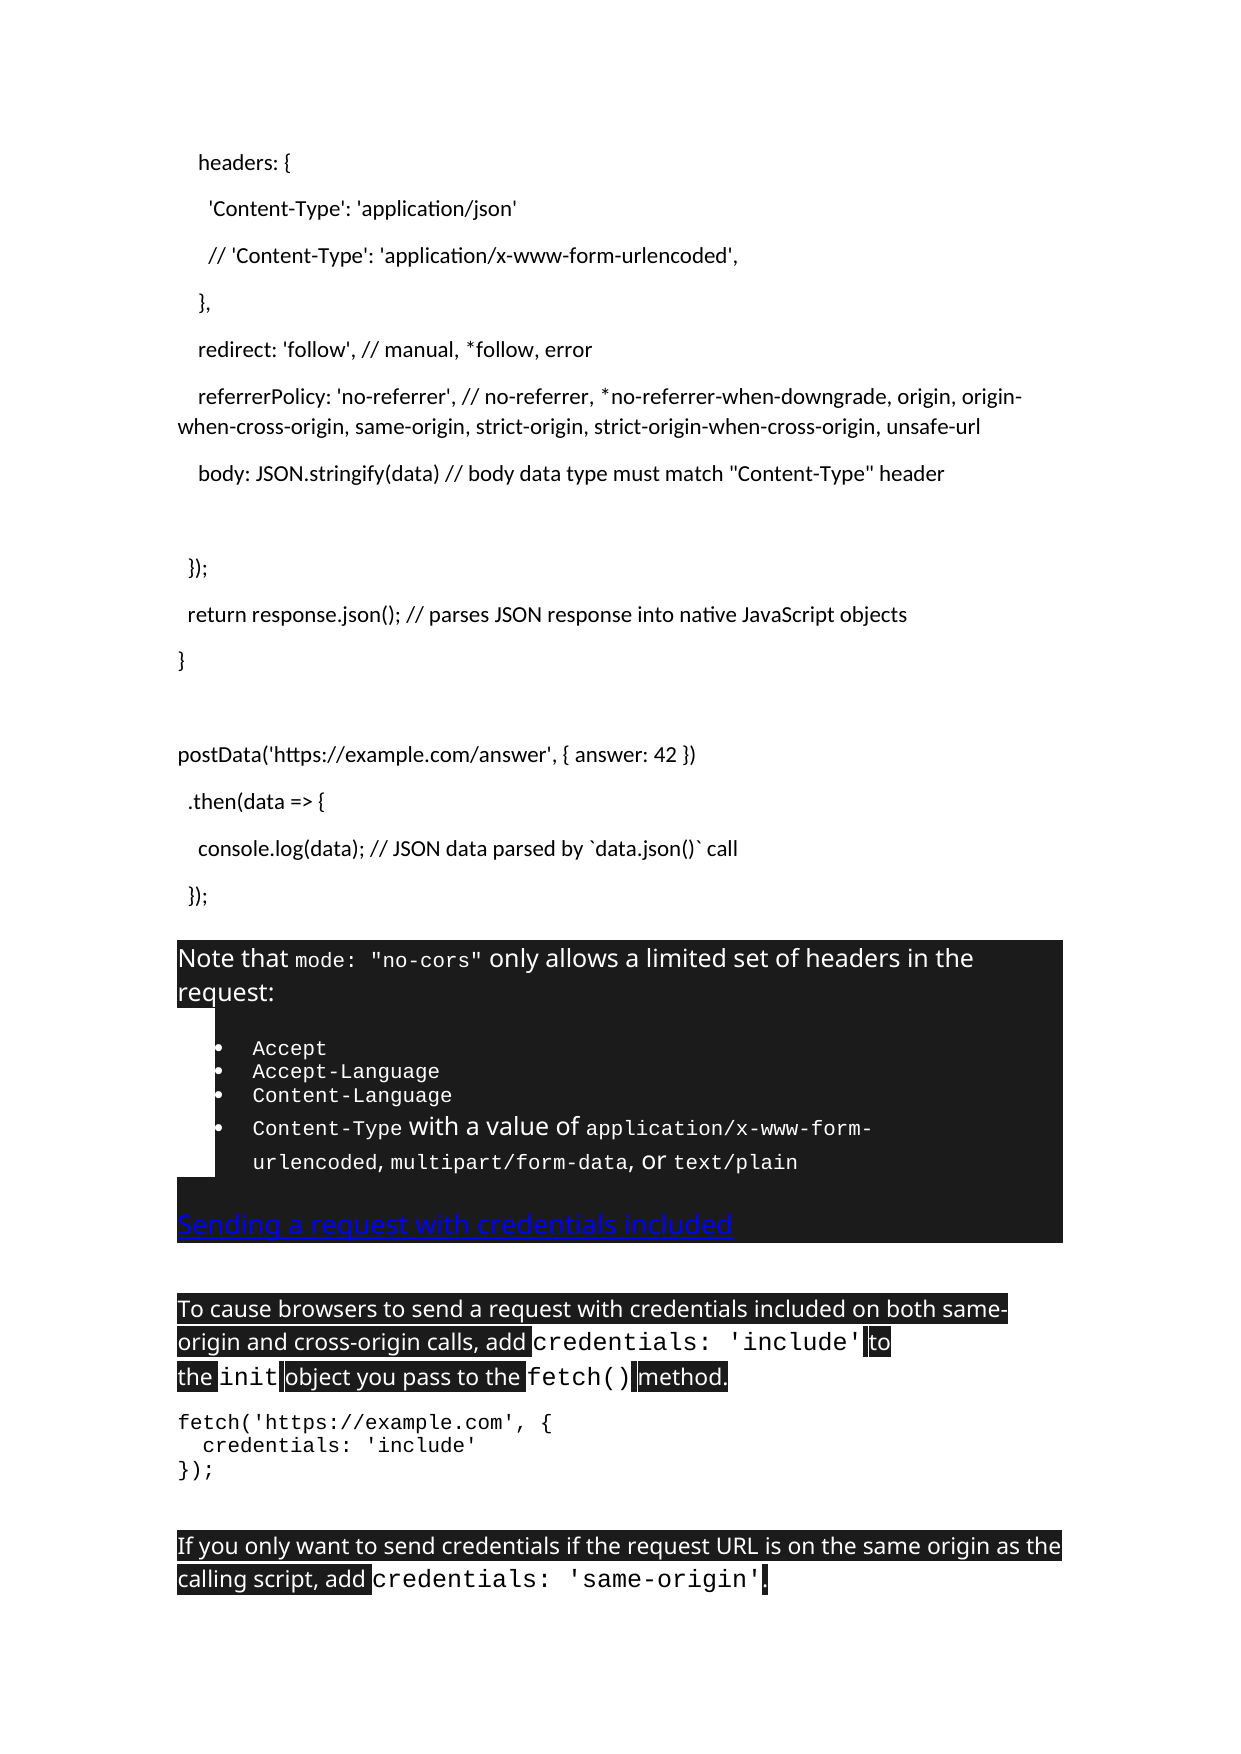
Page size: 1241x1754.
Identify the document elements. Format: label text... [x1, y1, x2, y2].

text If you only want to send credentials if the request URL is on the same origin as the calling script, add credentials: 'same-origin'. [177, 1530, 1063, 1595]
text return response.json(); // parses JSON response into native JavaScript objects [177, 600, 1063, 628]
text // 'Content-Type': 'application/x-www-form-urlencoded', [177, 241, 1063, 269]
text credentials: 'include' [177, 1436, 1063, 1459]
text headers: { [177, 148, 1063, 176]
text }, [177, 288, 1063, 316]
list Content-Type with a value of application/x-www-form-urlencoded, multipart/form-data, or text/plain [215, 1108, 1063, 1177]
list Accept-Language [215, 1061, 1063, 1085]
text body: JSON.stringify(data) // body data type must match "Content-Type" header [177, 459, 1063, 487]
list Accept [215, 1038, 1063, 1061]
text } [177, 647, 1063, 674]
text 'Content-Type': 'application/json' [177, 194, 1063, 222]
text To cause browsers to send a request with credentials included on both same-origin and cross-origin calls, add credentials: 'include' to the init object you pass to the fetch() method. [177, 1292, 1063, 1393]
text }); [177, 1459, 1063, 1483]
text console.log(data); // JSON data parsed by `data.json()` call [177, 834, 1063, 862]
text }); [177, 553, 1063, 581]
list Content-Language [215, 1085, 1063, 1108]
text }); [177, 881, 1063, 909]
text referrerPolicy: 'no-referrer', // no-referrer, *no-referrer-when-downgrade, origin, origin-when-cross-origin, same-origin, strict-origin, strict-origin-when-cross-origin, unsafe-url [177, 382, 1063, 440]
text postData('https://example.com/answer', { answer: 42 }) [177, 740, 1063, 768]
text Note that mode: "no-cors" only allows a limited set of headers in the request: [177, 940, 1063, 1008]
text redirect: 'follow', // manual, *follow, error [177, 335, 1063, 363]
subtitle Sending a request with credentials included [177, 1206, 1063, 1243]
text fetch('https://example.com', { [177, 1412, 1063, 1436]
text .then(data => { [177, 787, 1063, 815]
